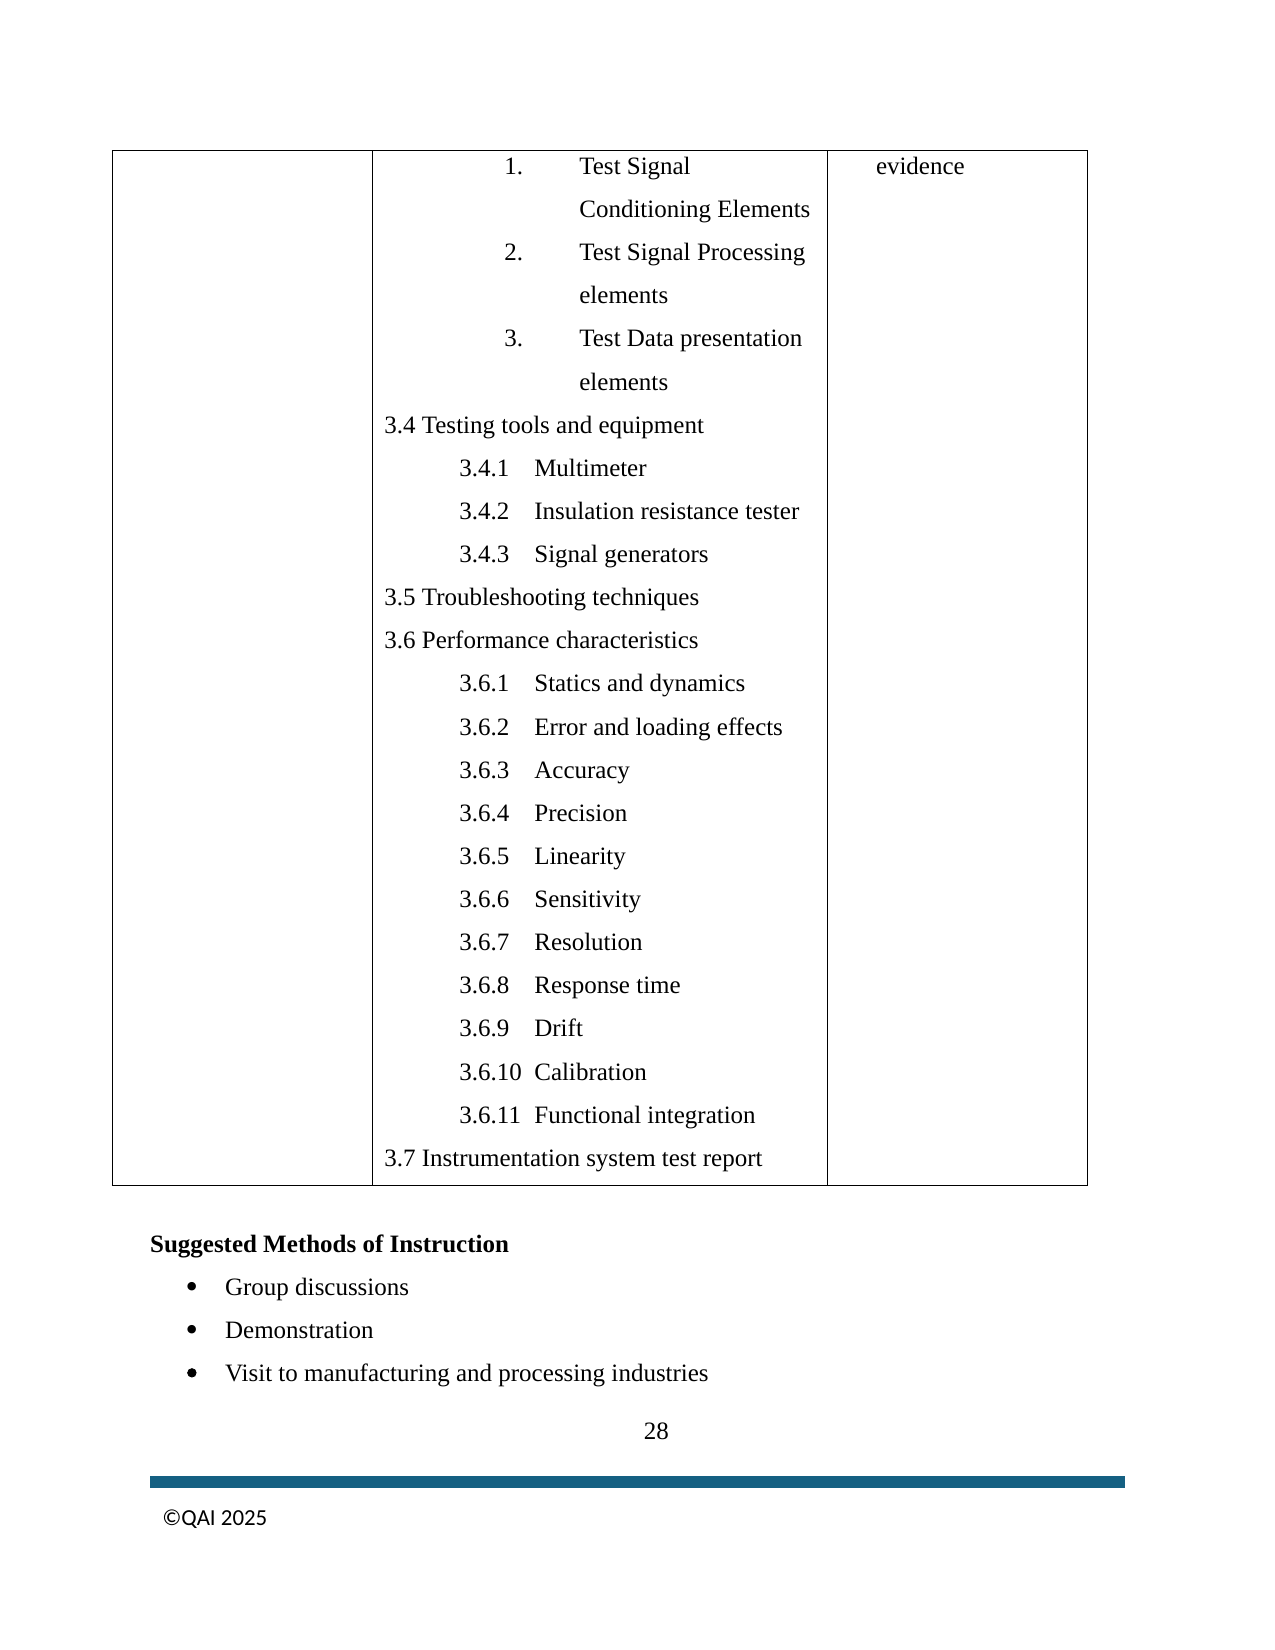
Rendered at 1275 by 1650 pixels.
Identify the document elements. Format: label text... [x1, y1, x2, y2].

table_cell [828, 151, 1087, 1185]
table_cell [373, 151, 827, 1185]
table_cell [113, 151, 372, 1185]
text Suggested Methods of Instruction [150, 1229, 1125, 1258]
list Demonstration [187, 1315, 1125, 1344]
list Visit to manufacturing and processing industries [187, 1358, 1125, 1387]
list Group discussions [187, 1272, 1125, 1301]
